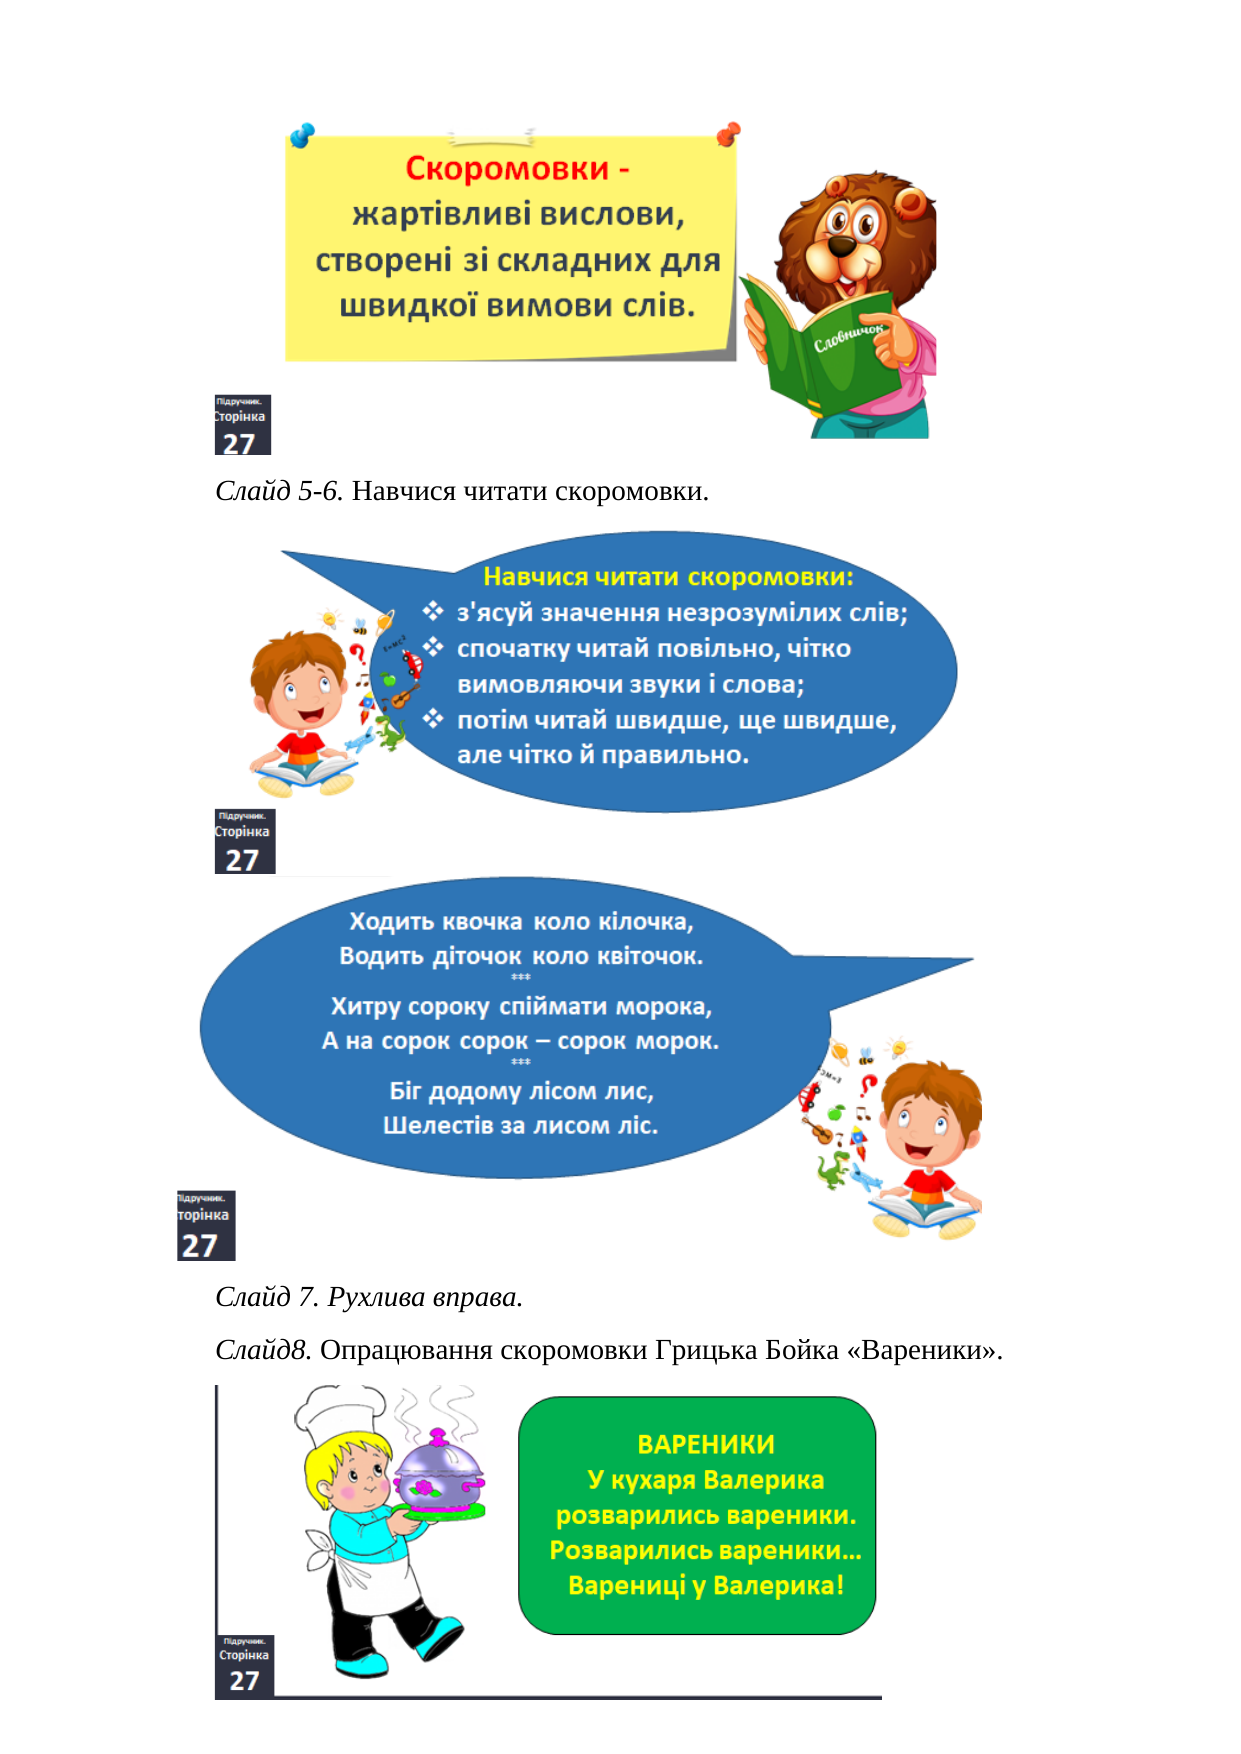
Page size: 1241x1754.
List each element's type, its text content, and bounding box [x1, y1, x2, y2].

text Слайд 5-6. Навчися читати скоромовки. [177, 473, 1152, 507]
text Слайд8. Опрацювання скоромовки Грицька Бойка «Вареники». [177, 1332, 1152, 1366]
picture [177, 876, 982, 1261]
picture [214, 526, 967, 874]
picture [214, 1385, 882, 1700]
picture [214, 118, 937, 455]
text Слайд 7. Рухлива вправа. [177, 1279, 1152, 1313]
